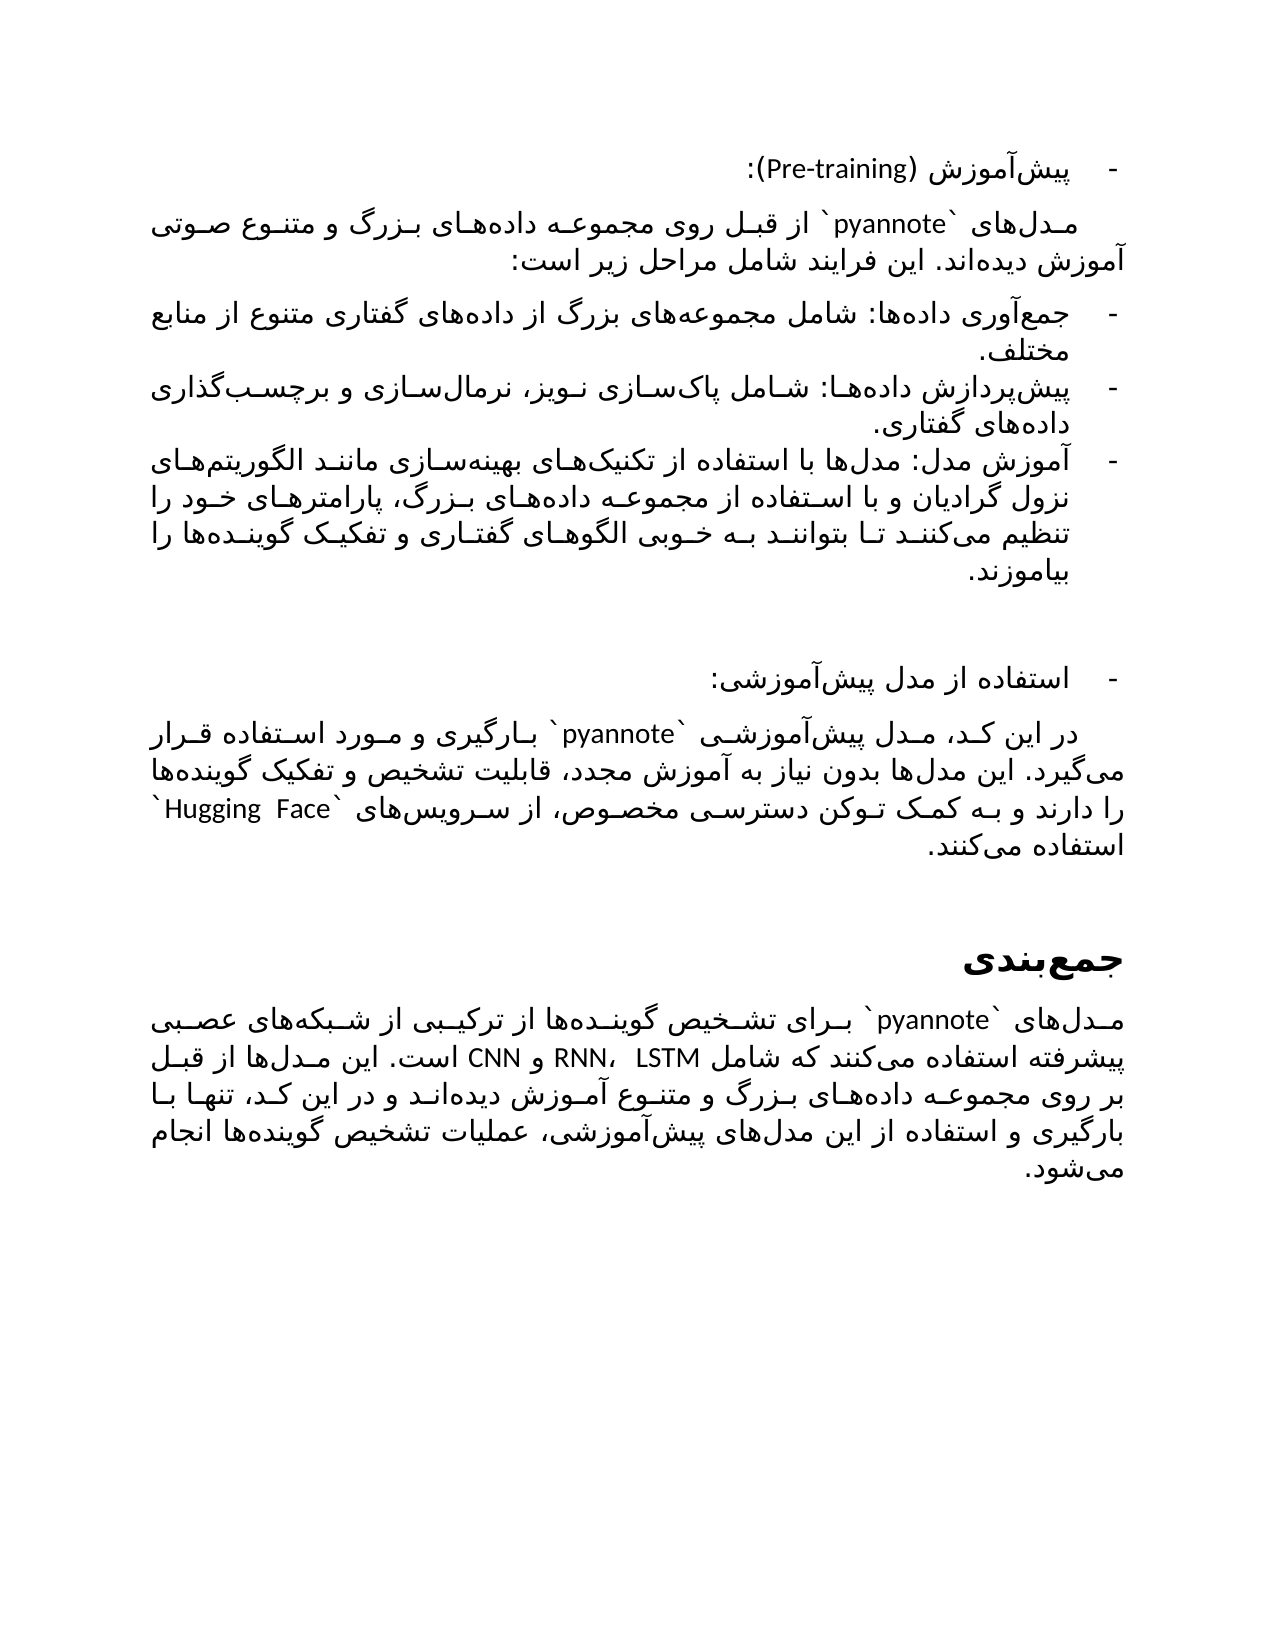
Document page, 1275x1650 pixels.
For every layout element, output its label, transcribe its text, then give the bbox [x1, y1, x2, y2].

text مدل‌های `pyannote` برای تشخیص گوینده‌ها از ترکیبی از شبکه‌های عصبی پیشرفته استفاده می‌کنند که شامل RNN، LSTM و CNN است. این مدل‌ها از قبل بر روی مجموعه داده‌های بزرگ و متنوع آموزش دیده‌اند و در این کد، تنها با بارگیری و استفاده از این مدل‌های پیش‌آموزشی، عملیات تشخیص گوینده‌ها انجام می‌شود. [150, 1001, 1125, 1185]
text جمع‌بندی [150, 937, 1125, 981]
list آموزش مدل: مدل‌ها با استفاده از تکنیک‌های بهینه‌سازی مانند الگوریتم‌های نزول گرادیان و با استفاده از مجموعه داده‌های بزرگ، پارامترهای خود را تنظیم می‌کنند تا بتوانند به خوبی الگوهای گفتاری و تفکیک گوینده‌ها را بیاموزند. [150, 443, 1108, 587]
text مدل‌های `pyannote` از قبل روی مجموعه داده‌های بزرگ و متنوع صوتی آموزش دیده‌اند. این فرایند شامل مراحل زیر است: [150, 205, 1125, 277]
list پیش‌پردازش داده‌ها: شامل پاک‌سازی نویز، نرمال‌سازی و برچسب‌گذاری داده‌های گفتاری. [150, 370, 1108, 441]
text در این کد، مدل پیش‌آموزشی `pyannote` بارگیری و مورد استفاده قرار می‌گیرد. این مدل‌ها بدون نیاز به آموزش مجدد، قابلیت تشخیص و تفکیک گوینده‌ها را دارند و به کمک توکن دسترسی مخصوص، از سرویس‌های `Hugging Face` استفاده می‌کنند. [150, 715, 1125, 862]
list پیش‌آموزش (Pre-training): [150, 150, 1108, 186]
list استفاده از مدل پیش‌آموزشی: [150, 662, 1108, 696]
list جمع‌آوری داده‌ها: شامل مجموعه‌های بزرگ از داده‌های گفتاری متنوع از منابع مختلف. [150, 297, 1108, 367]
